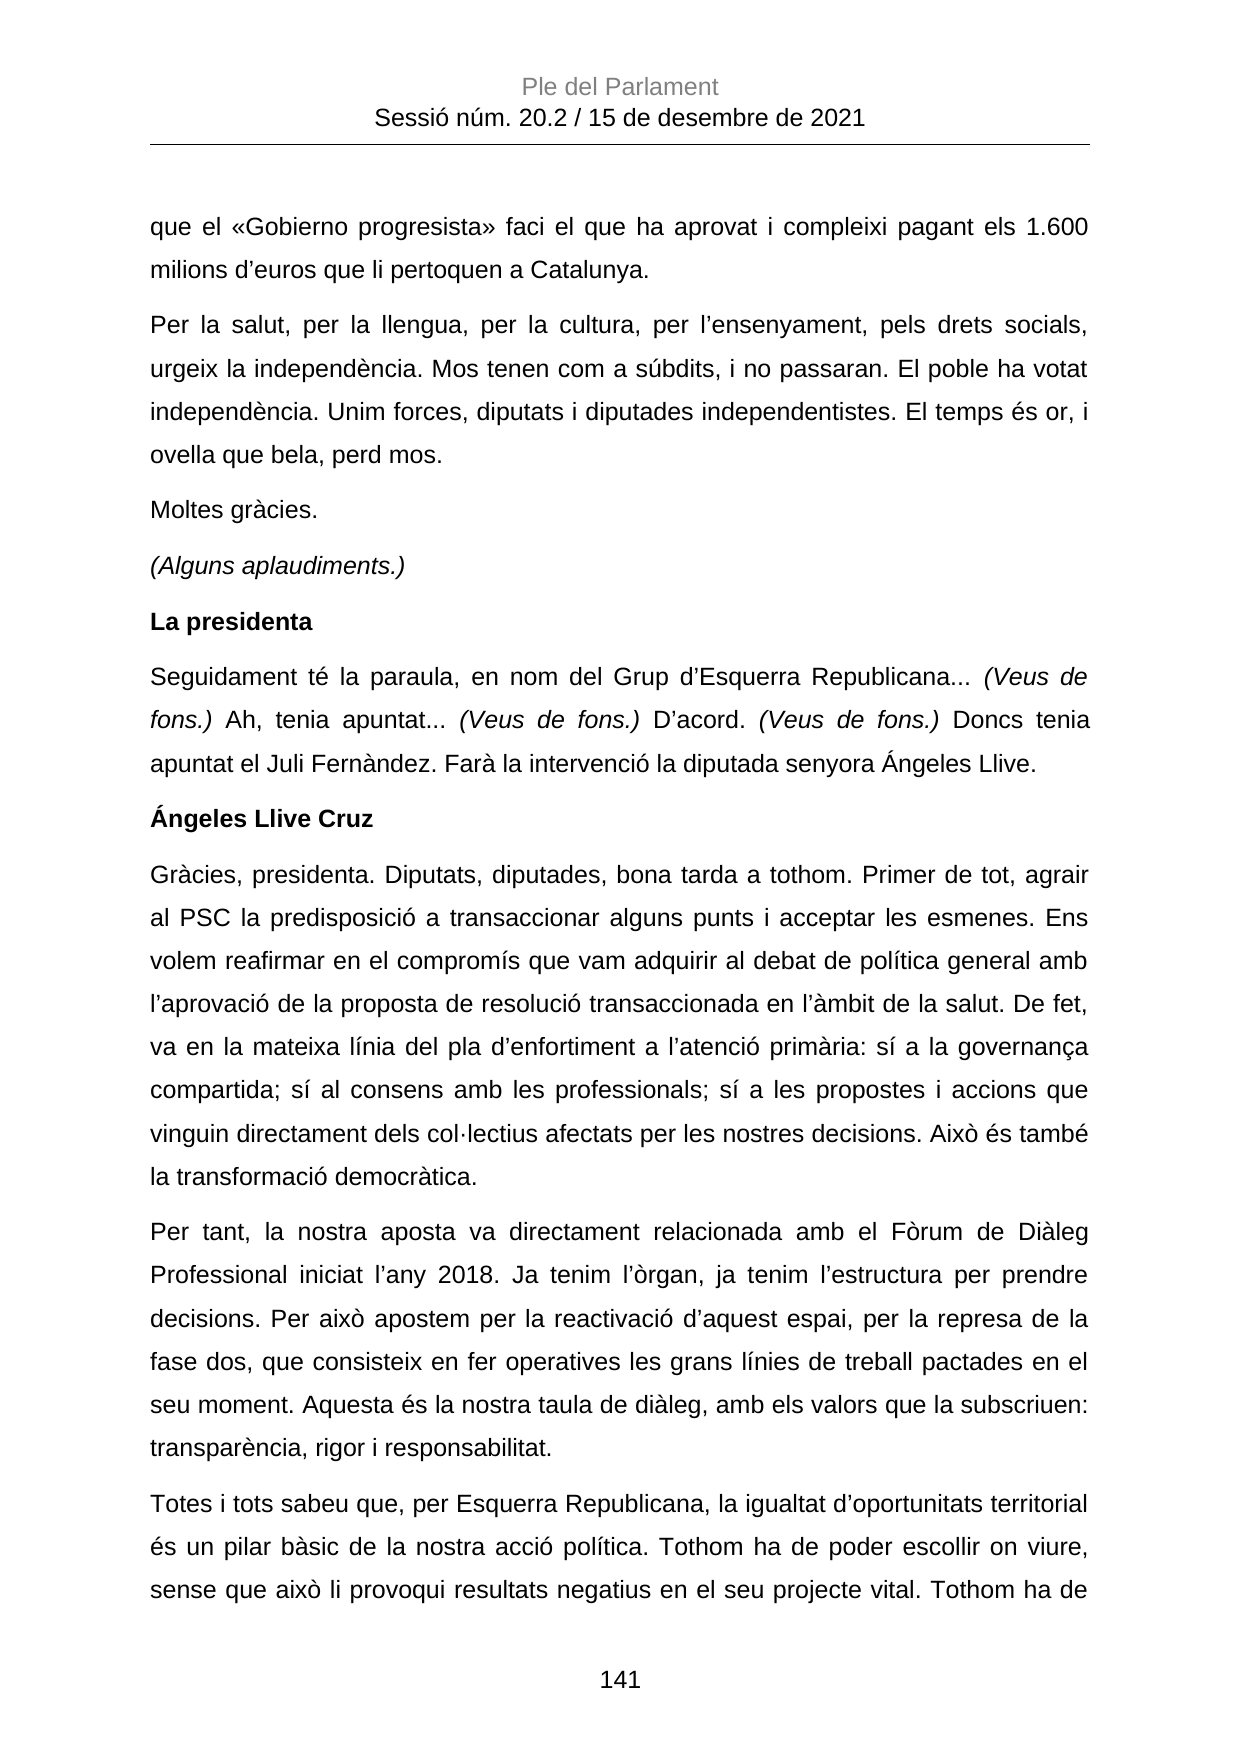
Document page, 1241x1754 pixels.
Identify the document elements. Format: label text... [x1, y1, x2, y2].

text Per tant, la nostra aposta va directament relacionada amb el Fòrum de Diàleg Professional iniciat l’any 2018. Ja tenim l’òrgan, ja tenim l’estructura per prendre decisions. Per això apostem per la reactivació d’aquest espai, per la represa de la fase dos, que consisteix en fer operatives les grans línies de treball pactades en el seu moment. Aquesta és la nostra taula de diàleg, amb els valors que la subscriuen: transparència, rigor i responsabilitat. [150, 1217, 1090, 1462]
text (Alguns aplaudiments.) [150, 551, 1090, 580]
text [150, 1489, 1090, 1604]
text Ángeles Llive Cruz [150, 804, 1090, 833]
text Moltes gràcies. [150, 496, 1090, 524]
text Seguidament té la paraula, en nom del Grup d’Esquerra Republicana... (Veus de fons.) Ah, tenia apuntat... (Veus de fons.) D’acord. (Veus de fons.) Doncs tenia apuntat el Juli Fernàndez. Farà la intervenció la diputada senyora Ángeles Llive. [150, 662, 1090, 777]
text La presidenta [150, 607, 1090, 636]
text Gràcies, presidenta. Diputats, diputades, bona tarda a tothom. Primer de tot, agrair al PSC la predisposició a transaccionar alguns punts i acceptar les esmenes. Ens volem reafirmar en el compromís que vam adquirir al debat de política general amb l’aprovació de la proposta de resolució transaccionada en l’àmbit de la salut. De fet, va en la mateixa línia del pla d’enfortiment a l’atenció primària: sí a la governança compartida; sí al consens amb les professionals; sí a les propostes i accions que vinguin directament dels col·lectius afectats per les nostres decisions. Això és també la transformació democràtica. [150, 860, 1090, 1191]
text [150, 212, 1090, 284]
text Per la salut, per la llengua, per la cultura, per l’ensenyament, pels drets socials, urgeix la independència. Mos tenen com a súbdits, i no passaran. El poble ha votat independència. Unim forces, diputats i diputades independentistes. El temps és or, i ovella que bela, perd mos. [150, 311, 1090, 469]
